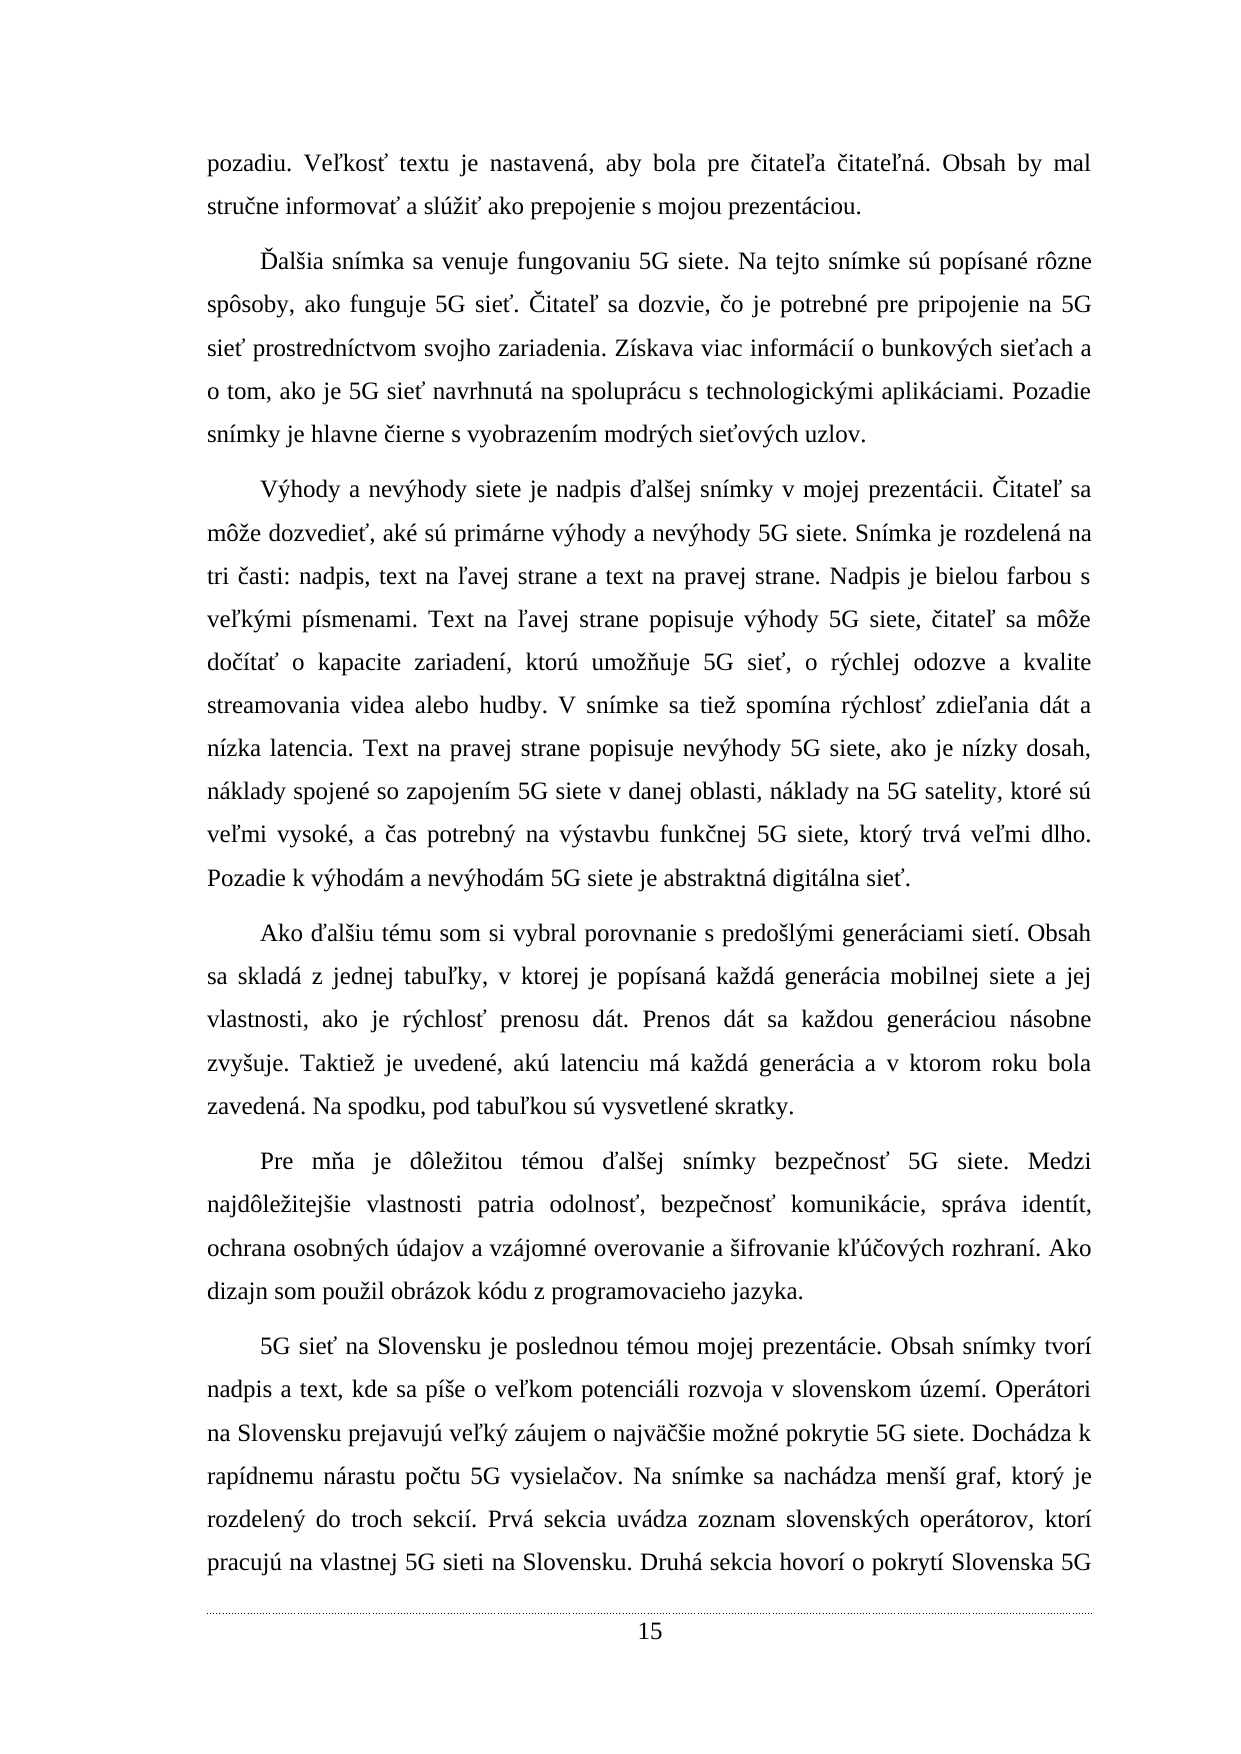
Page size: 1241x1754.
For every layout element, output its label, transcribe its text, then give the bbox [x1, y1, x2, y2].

text Ďalšia snímka sa venuje fungovaniu 5G siete. Na tejto snímke sú popísané rôzne spôsoby, ako funguje 5G sieť. Čitateľ sa dozvie, čo je potrebné pre pripojenie na 5G sieť prostredníctvom svojho zariadenia. Získava viac informácií o bunkových sieťach a o tom, ako je 5G sieť navrhnutá na spoluprácu s technologickými aplikáciami. Pozadie snímky je hlavne čierne s vyobrazením modrých sieťových uzlov. [207, 246, 1092, 448]
text Výhody a nevýhody siete je nadpis ďalšej snímky v mojej prezentácii. Čitateľ sa môže dozvedieť, aké sú primárne výhody a nevýhody 5G siete. Snímka je rozdelená na tri časti: nadpis, text na ľavej strane a text na pravej strane. Nadpis je bielou farbou s veľkými písmenami. Text na ľavej strane popisuje výhody 5G siete, čitateľ sa môže dočítať o kapacite zariadení, ktorú umožňuje 5G sieť, o rýchlej odozve a kvalite streamovania videa alebo hudby. V snímke sa tiež spomína rýchlosť zdieľania dát a nízka latencia. Text na pravej strane popisuje nevýhody 5G siete, ako je nízky dosah, náklady spojené so zapojením 5G siete v danej oblasti, náklady na 5G satelity, ktoré sú veľmi vysoké, a čas potrebný na výstavbu funkčnej 5G siete, ktorý trvá veľmi dlho. Pozadie k výhodám a nevýhodám 5G siete je abstraktná digitálna sieť. [207, 474, 1092, 891]
text Pre mňa je dôležitou témou ďalšej snímky bezpečnosť 5G siete. Medzi najdôležitejšie vlastnosti patria odolnosť, bezpečnosť komunikácie, správa identít, ochrana osobných údajov a vzájomné overovanie a šifrovanie kľúčových rozhraní. Ako dizajn som použil obrázok kódu z programovacieho jazyka. [207, 1146, 1092, 1304]
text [207, 1331, 1092, 1576]
text Ako ďalšiu tému som si vybral porovnanie s predošlými generáciami sietí. Obsah sa skladá z jednej tabuľky, v ktorej je popísaná každá generácia mobilnej siete a jej vlastnosti, ako je rýchlosť prenosu dát. Prenos dát sa každou generáciou násobne zvyšuje. Taktiež je uvedené, akú latenciu má každá generácia a v ktorom roku bola zavedená. Na spodku, pod tabuľkou sú vysvetlené skratky. [207, 918, 1092, 1119]
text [207, 148, 1092, 219]
